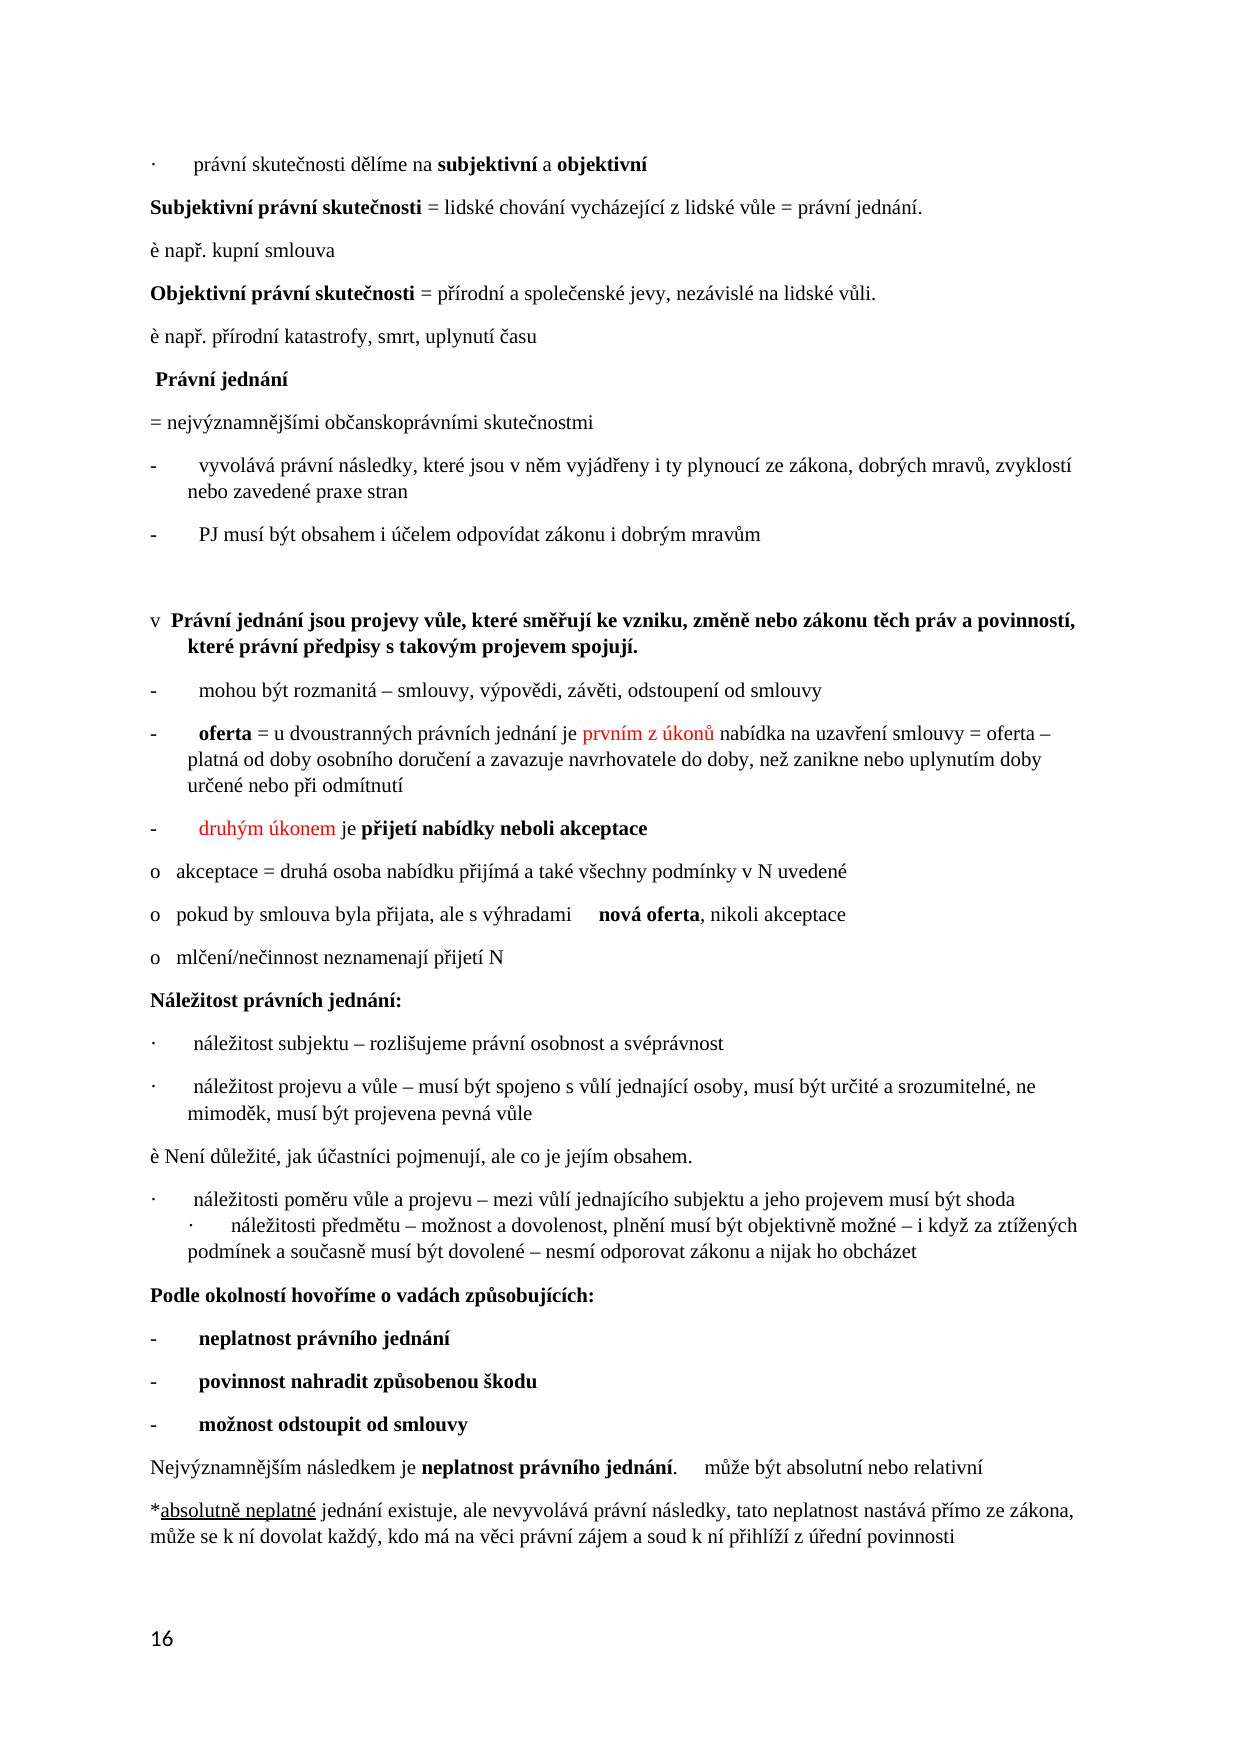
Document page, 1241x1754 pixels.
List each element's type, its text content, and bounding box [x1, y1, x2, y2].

text v Právní jednání jsou projevy vůle, které směřují ke vzniku, změně nebo zákonu těch práv a povinností, které právní předpisy s takovým projevem spojují. [150, 607, 1090, 659]
text - vyvolává právní následky, které jsou v něm vyjádřeny i ty plynoucí ze zákona, dobrých mravů, zvyklostí nebo zavedené praxe stran [150, 451, 1090, 504]
text - oferta = u dvoustranných právních jednání je prvním z úkonů nabídka na uzavření smlouvy = oferta – platná od doby osobního doručení a zavazuje navrhovatele do doby, než zanikne nebo uplynutím doby určené nebo při odmítnutí [150, 719, 1090, 798]
text Subjektivní právní skutečnosti = lidské chování vycházející z lidské vůle = právní jednání. [150, 193, 1090, 219]
text Právní jednání [150, 365, 1090, 391]
text *absolutně neplatné jednání existuje, ale nevyvolává právní následky, tato neplatnost nastává přímo ze zákona, může se k ní dovolat každý, kdo má na věci právní zájem a soud k ní přihlíží z úřední povinnosti [150, 1496, 1090, 1549]
text è Není důležité, jak účastníci pojmenují, ale co je jejím obsahem. [150, 1142, 1090, 1168]
text è např. přírodní katastrofy, smrt, uplynutí času [150, 322, 1090, 348]
text - možnost odstoupit od smlouvy [150, 1410, 1090, 1436]
text · náležitosti poměru vůle a projevu – mezi vůlí jednajícího subjektu a jeho projevem musí být shoda · náležitosti předmětu – možnost a dovolenost, plnění musí být objektivně možné – i když za ztížených podmínek a současně musí být dovolené – nesmí odporovat zákonu a nijak ho obcházet [150, 1185, 1090, 1264]
text o akceptace = druhá osoba nabídku přijímá a také všechny podmínky v N uvedené [150, 858, 1090, 884]
text o mlčení/nečinnost neznamenají přijetí N [150, 944, 1090, 970]
text - druhým úkonem je přijetí nabídky neboli akceptace [150, 815, 1090, 841]
text · náležitost projevu a vůle – musí být spojeno s vůlí jednající osoby, musí být určité a srozumitelné, ne mimoděk, musí být projevena pevná vůle [150, 1073, 1090, 1126]
text · náležitost subjektu – rozlišujeme právní osobnost a svéprávnost [150, 1030, 1090, 1056]
text o pokud by smlouva byla přijata, ale s výhradami  nová oferta, nikoli akceptace [150, 901, 1090, 927]
text - PJ musí být obsahem i účelem odpovídat zákonu i dobrým mravům [150, 521, 1090, 547]
text - neplatnost právního jednání [150, 1324, 1090, 1350]
text - mohou být rozmanitá – smlouvy, výpovědi, závěti, odstoupení od smlouvy [150, 676, 1090, 702]
text Náležitost právních jednání: [150, 987, 1090, 1013]
text · právní skutečnosti dělíme na subjektivní a objektivní [150, 150, 1090, 176]
text Podle okolností hovoříme o vadách způsobujících: [150, 1281, 1090, 1307]
text = nejvýznamnějšími občanskoprávními skutečnostmi [150, 408, 1090, 434]
text - povinnost nahradit způsobenou škodu [150, 1367, 1090, 1393]
text Nejvýznamnějším následkem je neplatnost právního jednání.  může být absolutní nebo relativní [150, 1453, 1090, 1479]
text Objektivní právní skutečnosti = přírodní a společenské jevy, nezávislé na lidské vůli. [150, 279, 1090, 305]
text è např. kupní smlouva [150, 236, 1090, 262]
